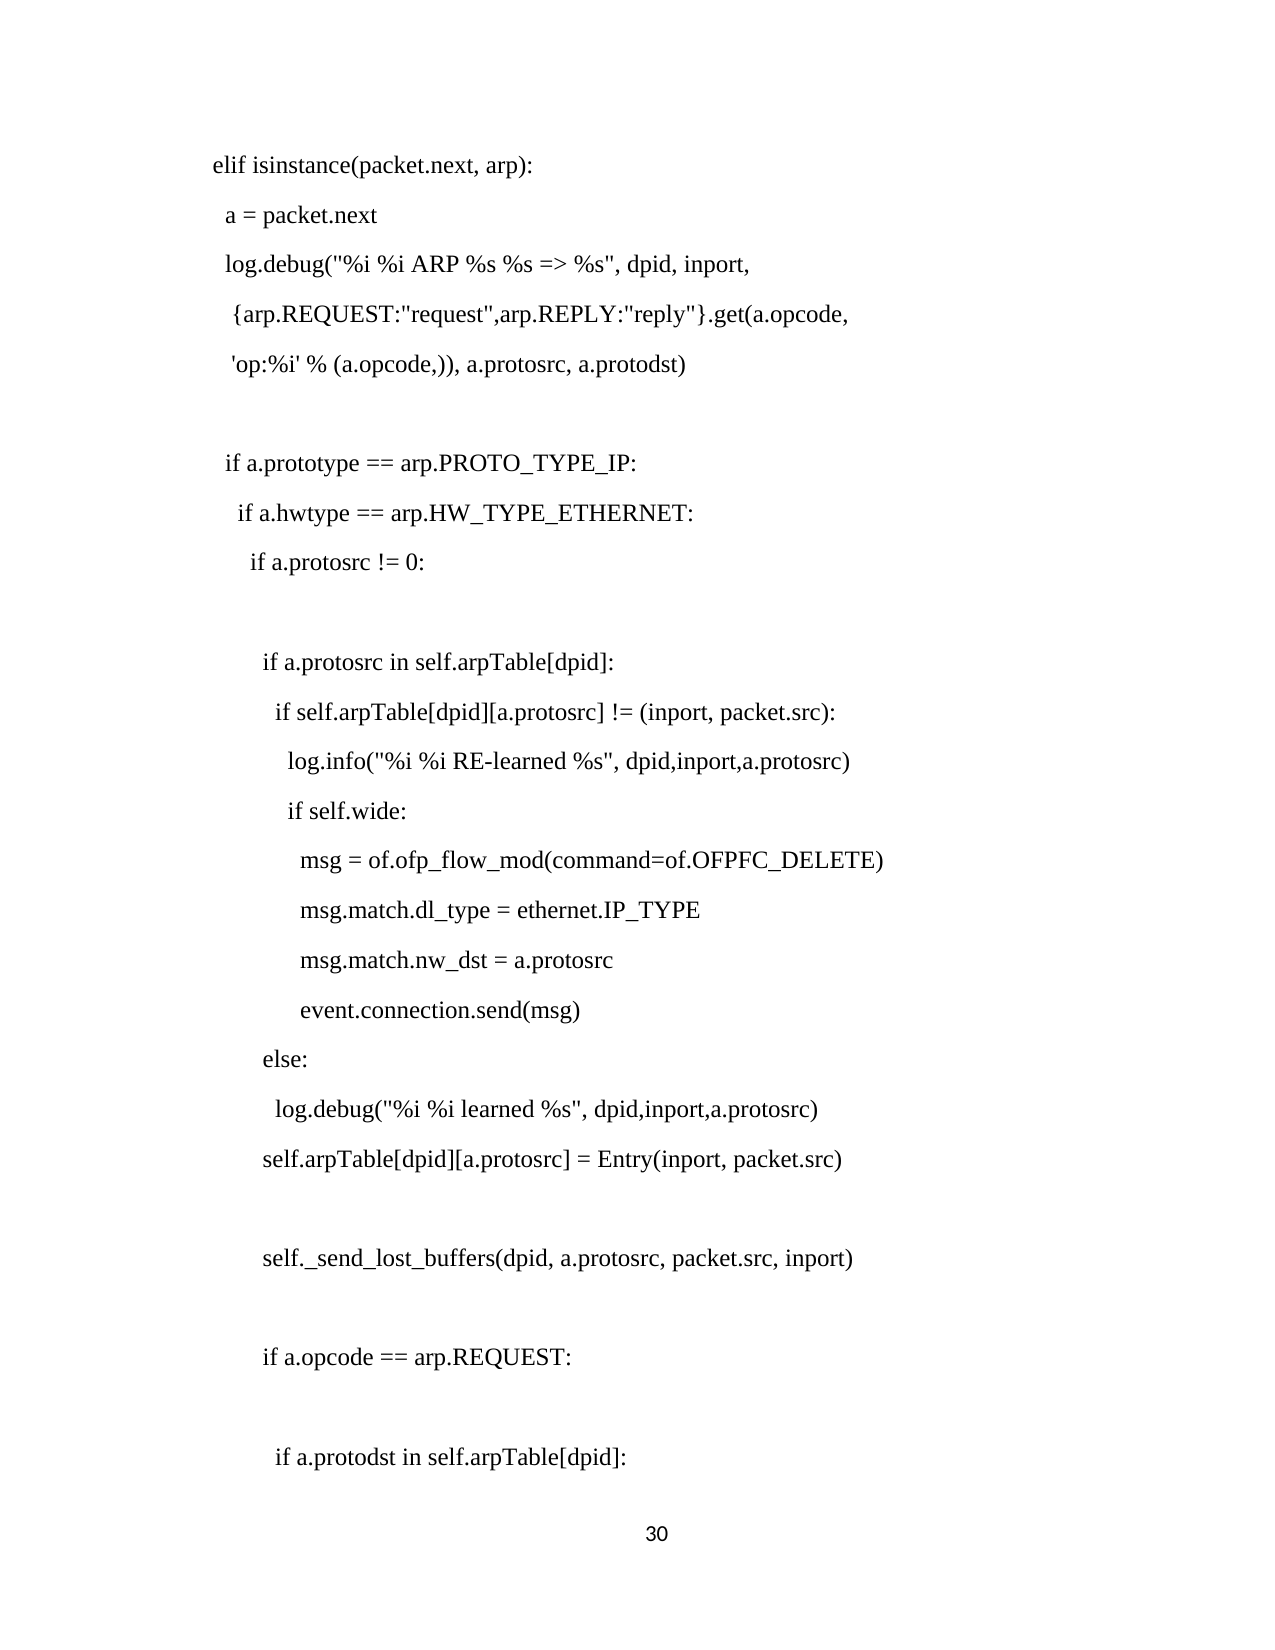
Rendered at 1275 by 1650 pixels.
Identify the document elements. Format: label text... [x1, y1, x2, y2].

text if a.prototype == arp.PROTO_TYPE_IP: [187, 448, 1125, 477]
text event.connection.send(msg) [187, 995, 1125, 1023]
text self.arpTable[dpid][a.protosrc] = Entry(inport, packet.src) [187, 1144, 1125, 1172]
text 'op:%i' % (a.opcode,)), a.protosrc, a.protodst) [187, 349, 1125, 377]
text if a.hwtype == arp.HW_TYPE_ETHERNET: [187, 498, 1125, 527]
text elif isinstance(packet.next, arp): [187, 150, 1125, 179]
text msg.match.dl_type = ethernet.IP_TYPE [187, 895, 1125, 924]
text {arp.REQUEST:"request",arp.REPLY:"reply"}.get(a.opcode, [187, 299, 1125, 328]
text else: [187, 1044, 1125, 1073]
text if a.protodst in self.arpTable[dpid]: [187, 1442, 1125, 1471]
text if self.wide: [187, 796, 1125, 825]
text a = packet.next [187, 200, 1125, 228]
text if a.protosrc != 0: [187, 547, 1125, 576]
text if self.arpTable[dpid][a.protosrc] != (inport, packet.src): [187, 697, 1125, 725]
text log.info("%i %i RE-learned %s", dpid,inport,a.protosrc) [187, 746, 1125, 775]
text if a.opcode == arp.REQUEST: [187, 1342, 1125, 1371]
text log.debug("%i %i ARP %s %s => %s", dpid, inport, [187, 249, 1125, 278]
text if a.protosrc in self.arpTable[dpid]: [187, 647, 1125, 676]
text msg.match.nw_dst = a.protosrc [187, 945, 1125, 974]
text msg = of.ofp_flow_mod(command=of.OFPFC_DELETE) [187, 846, 1125, 874]
text self._send_lost_buffers(dpid, a.protosrc, packet.src, inport) [187, 1243, 1125, 1272]
text log.debug("%i %i learned %s", dpid,inport,a.protosrc) [187, 1094, 1125, 1123]
